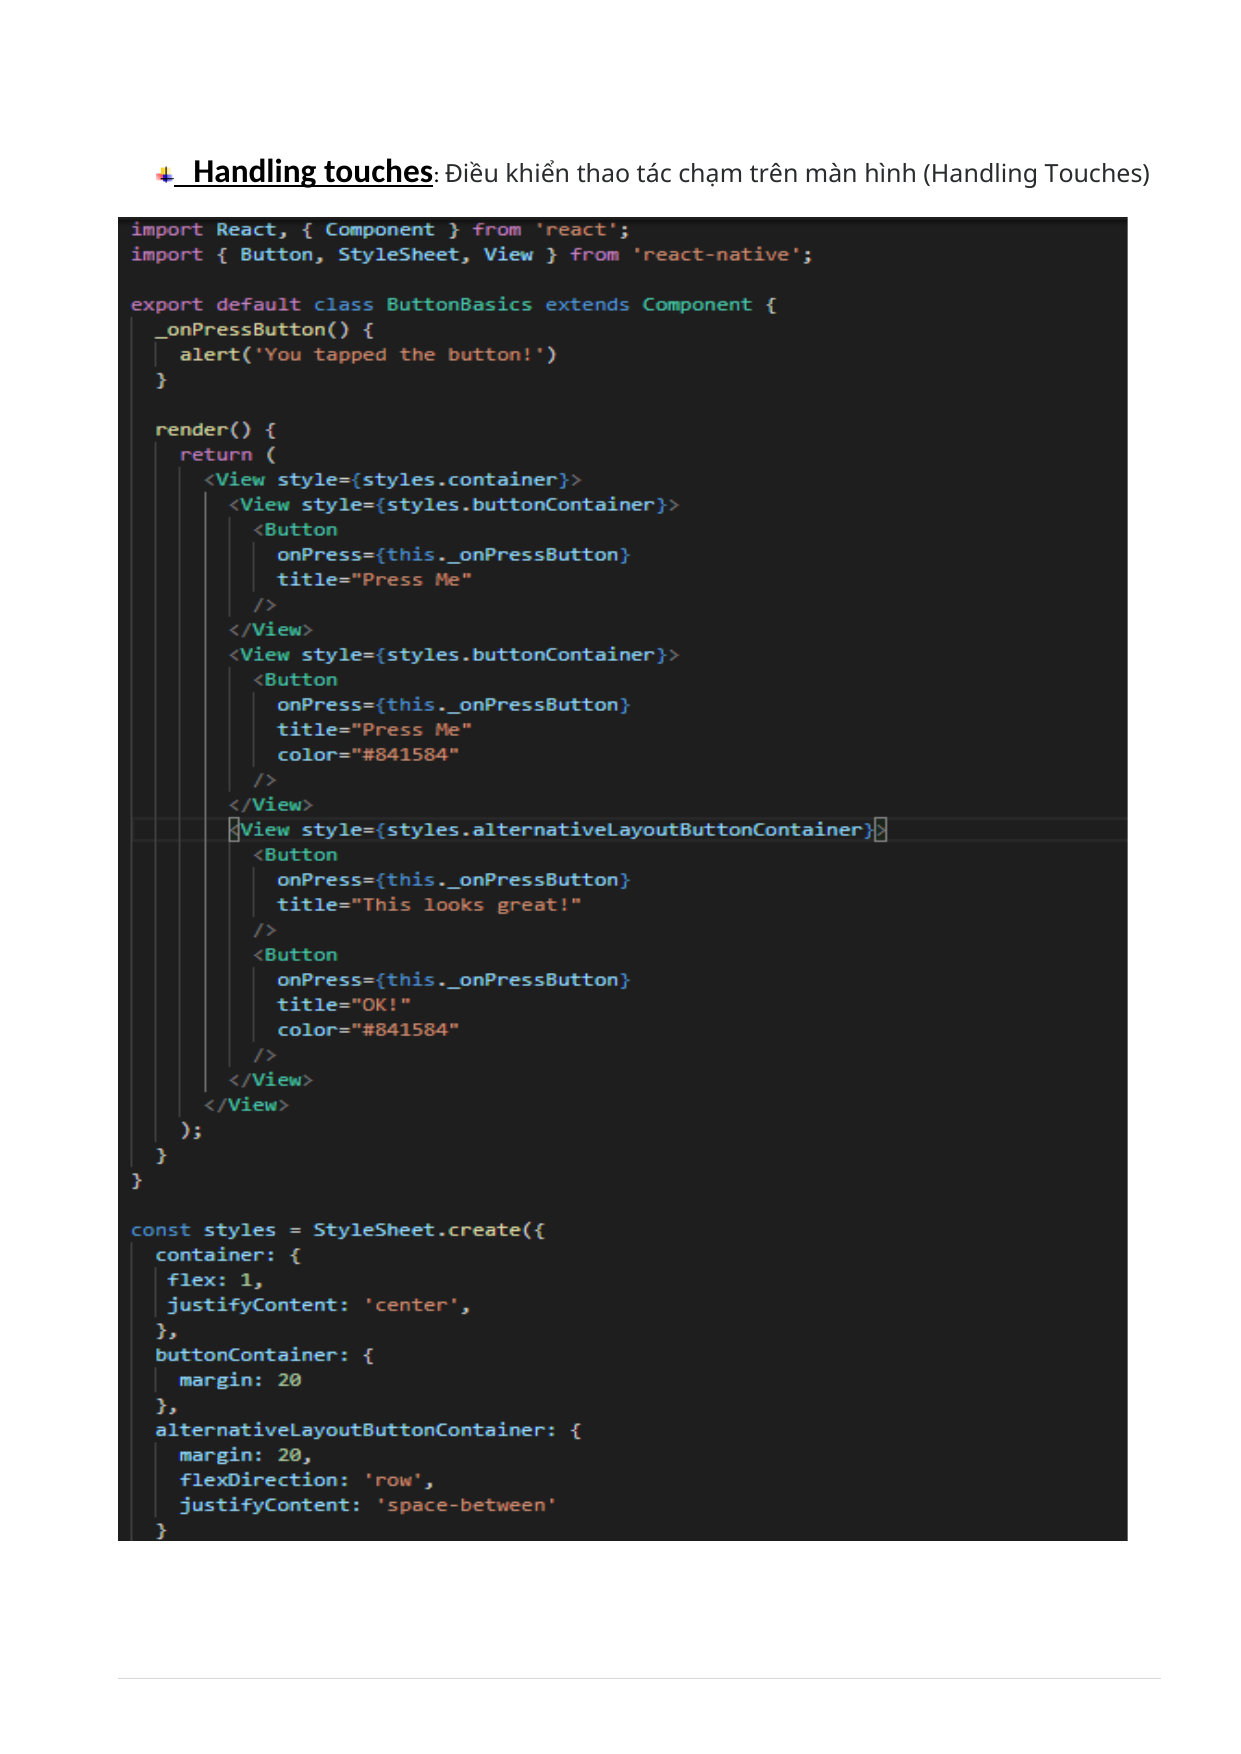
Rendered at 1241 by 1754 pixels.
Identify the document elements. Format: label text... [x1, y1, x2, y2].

picture [156, 165, 174, 183]
picture [118, 217, 1128, 1541]
list Handling touches: Điều khiển thao tác chạm trên màn hình (Handling Touches) [156, 150, 1161, 191]
